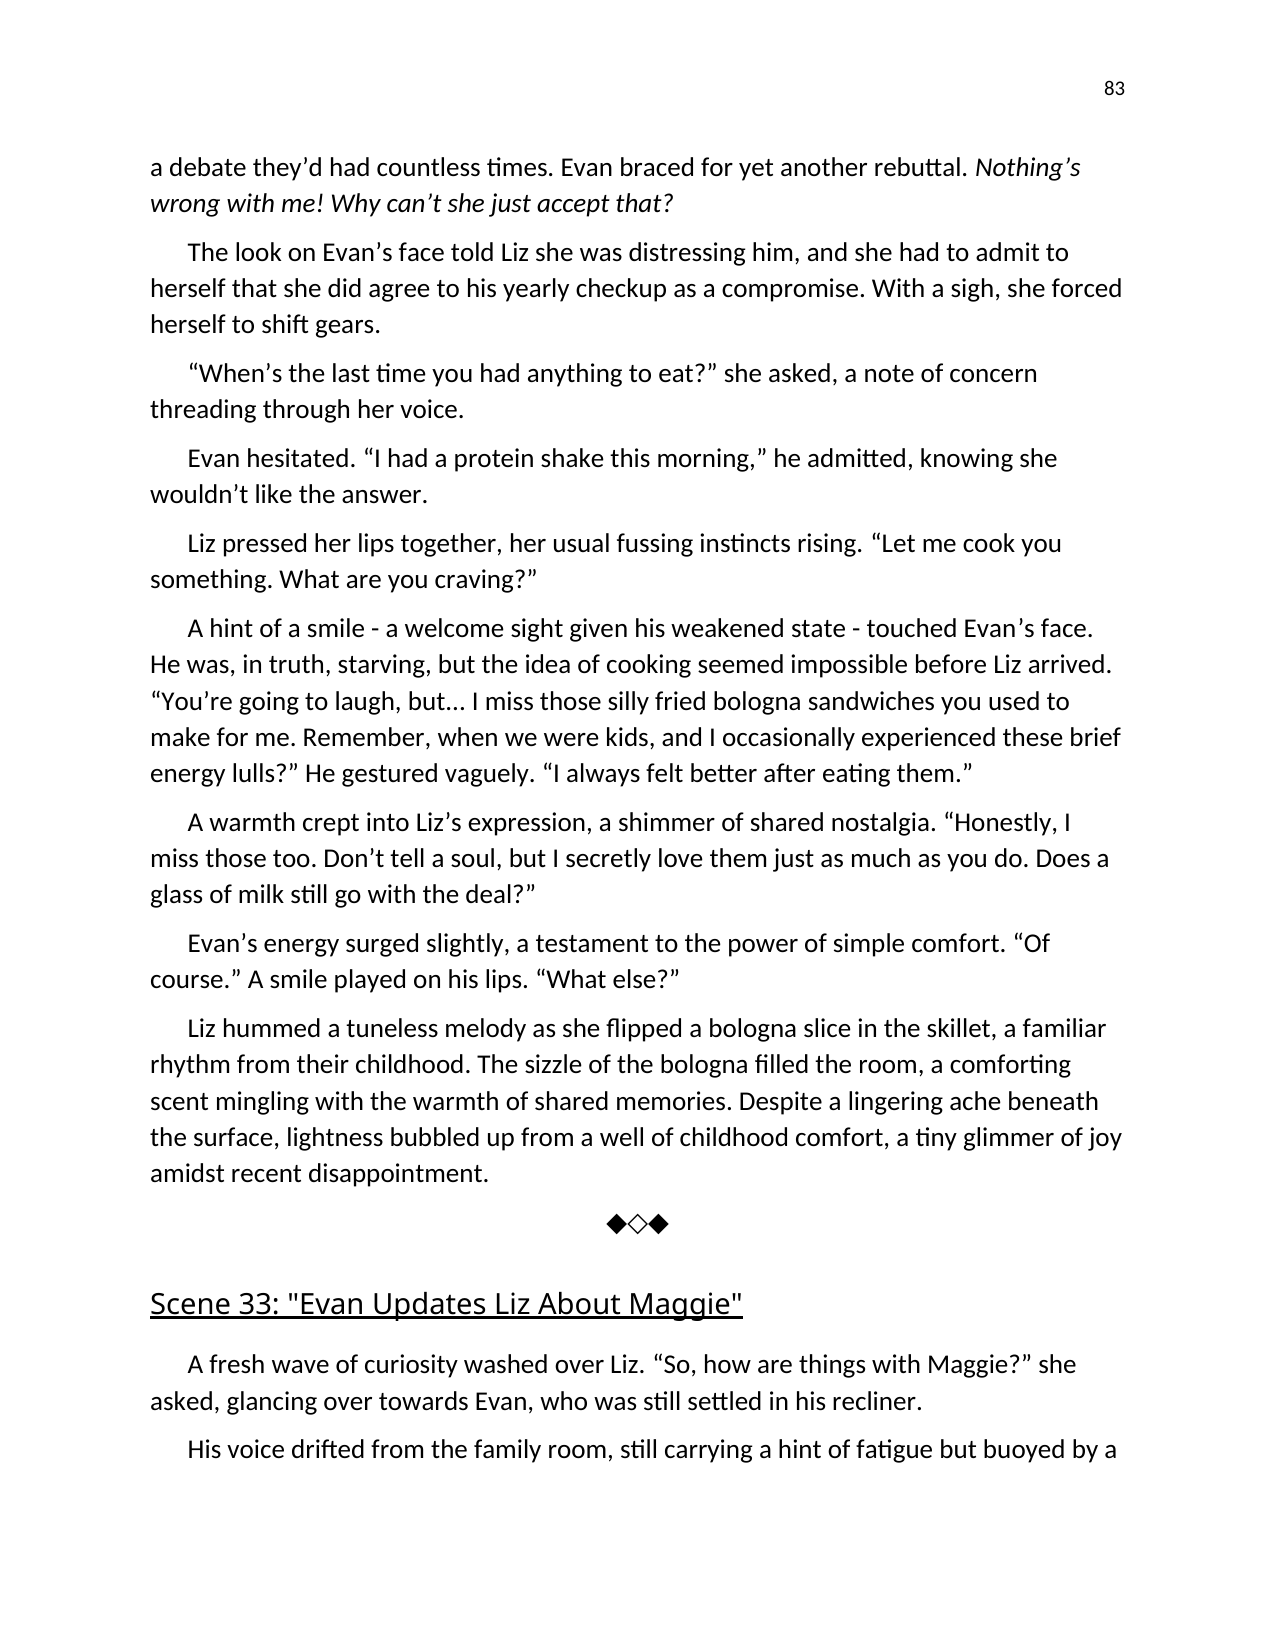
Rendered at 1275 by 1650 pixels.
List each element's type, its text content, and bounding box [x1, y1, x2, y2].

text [150, 1433, 1125, 1466]
text Liz hummed a tuneless melody as she flipped a bologna slice in the skillet, a familiar rhythm from their childhood. The sizzle of the bologna filled the room, a comforting scent mingling with the warmth of shared memories. Despite a lingering ache beneath the surface, lightness bubbled up from a well of childhood comfort, a tiny glimmer of joy amidst recent disappointment. [150, 1011, 1125, 1189]
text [150, 150, 1125, 219]
text The look on Evan’s face told Liz she was distressing him, and she had to admit to herself that she did agree to his yearly checkup as a compromise. With a sigh, she forced herself to shift gears. [150, 235, 1125, 341]
text A warmth crept into Liz’s expression, a shimmer of shared nostalgia. “Honestly, I miss those too. Don’t tell a soul, but I secretly love them just as much as you do. Does a glass of milk still go with the deal?” [150, 805, 1125, 911]
subtitle Scene 33: "Evan Updates Liz About Maggie" [150, 1283, 1125, 1323]
text A hint of a smile - a welcome sight given his weakened state - touched Evan’s face. He was, in truth, starving, but the idea of cooking seemed impossible before Liz arrived. “You’re going to laugh, but... I miss those silly fried bologna sandwiches you used to make for me. Remember, when we were kids, and I occasionally experienced these brief energy lulls?” He gestured vaguely. “I always felt better after eating them.” [150, 611, 1125, 789]
text A fresh wave of curiosity washed over Liz. “So, how are things with Maggie?” she asked, glancing over towards Evan, who was still settled in his recliner. [150, 1348, 1125, 1417]
text ◆◇◆ [150, 1205, 1125, 1238]
text “When’s the last time you had anything to eat?” she asked, a note of concern threading through her voice. [150, 356, 1125, 426]
text Liz pressed her lips together, her usual fussing instincts rising. “Let me cook you something. What are you craving?” [150, 526, 1125, 596]
text Evan hesitated. “I had a protein shake this morning,” he admitted, knowing she wouldn’t like the answer. [150, 441, 1125, 511]
text Evan’s energy surged slightly, a testament to the power of simple comfort. “Of course.” A smile played on his lips. “What else?” [150, 926, 1125, 996]
